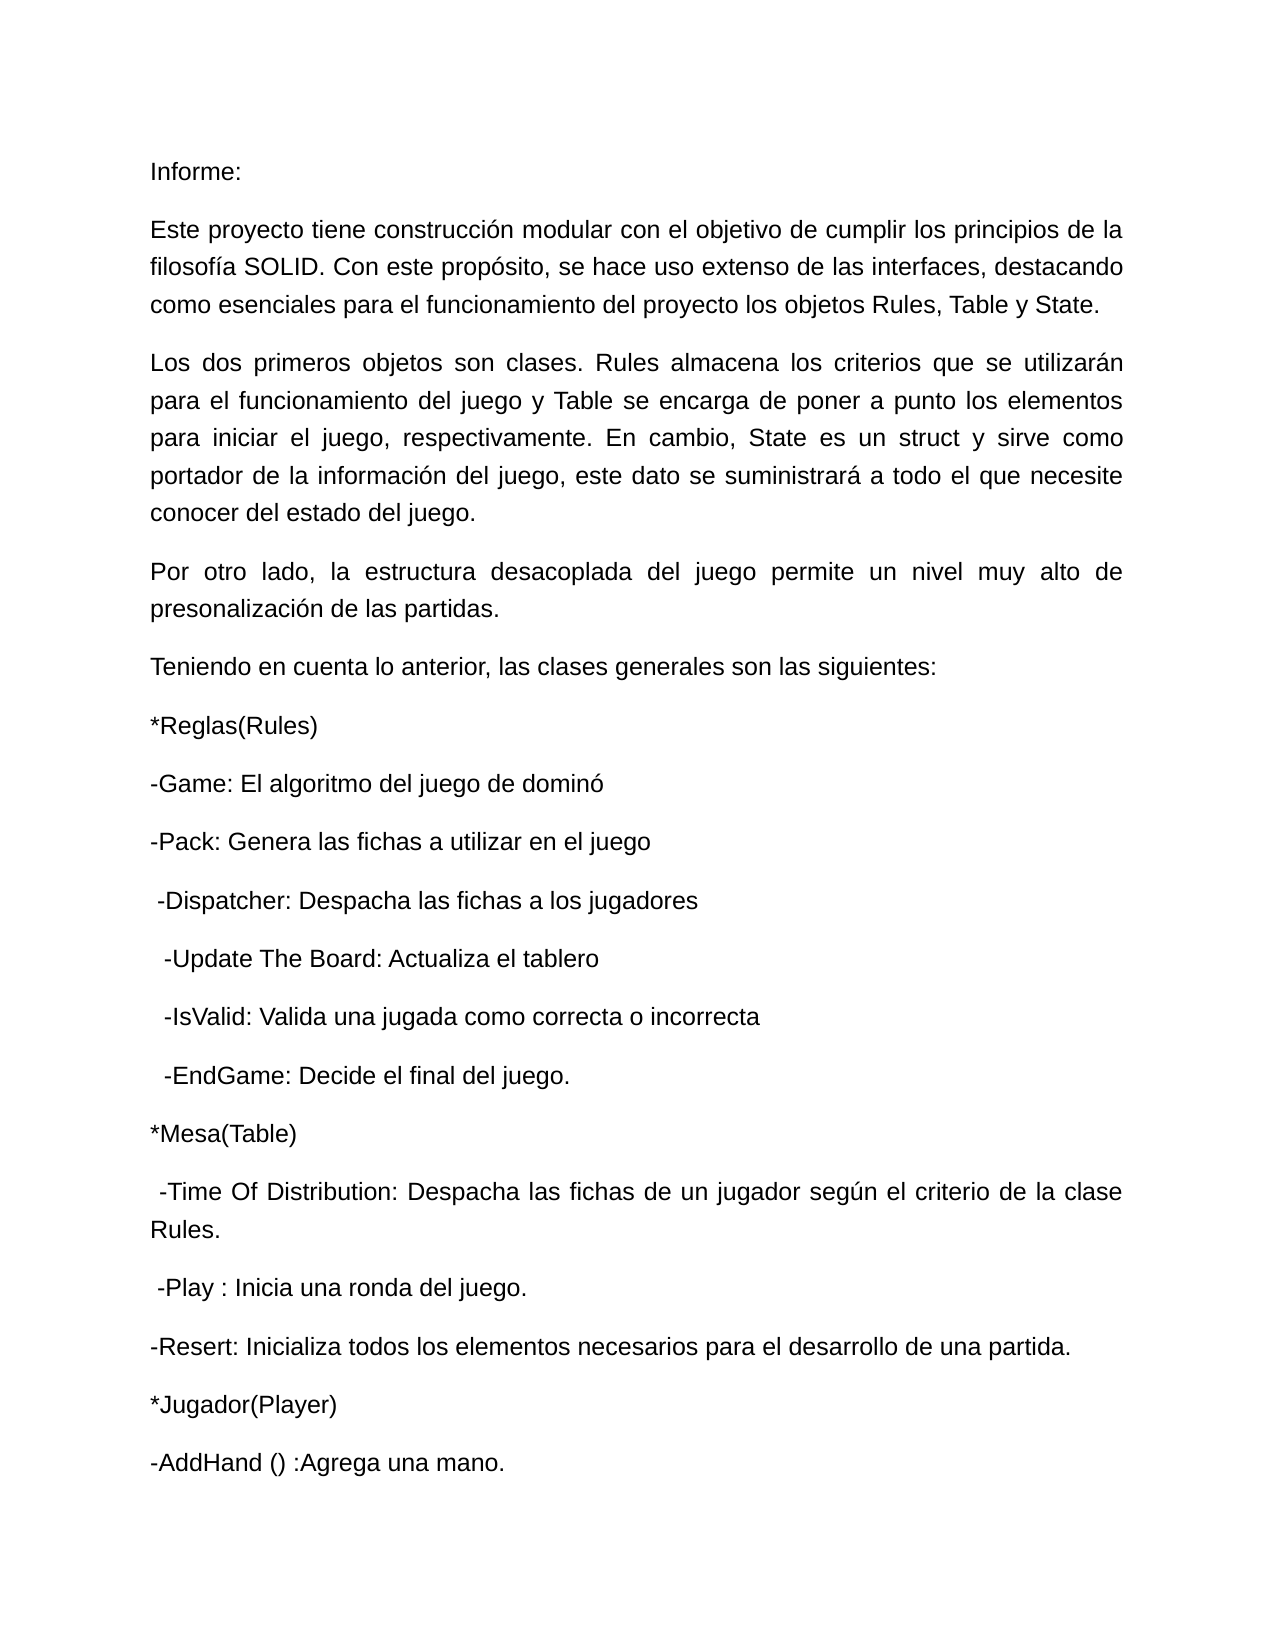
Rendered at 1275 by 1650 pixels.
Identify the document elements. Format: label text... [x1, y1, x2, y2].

text Este proyecto tiene construcción modular con el objetivo de cumplir los principios de la filosofía SOLID. Con este propósito, se hace uso extenso de las interfaces, destacando como esenciales para el funcionamiento del proyecto los objetos Rules, Table y State. [150, 208, 1125, 321]
text -IsValid: Valida una jugada como correcta o incorrecta [150, 996, 1125, 1033]
text Teniendo en cuenta lo anterior, las clases generales son las siguientes: [150, 646, 1125, 683]
text -EndGame: Decide el final del juego. [150, 1054, 1125, 1092]
text -AddHand () :Agrega una mano. [150, 1442, 1125, 1479]
text -Dispatcher: Despacha las fichas a los jugadores [150, 879, 1125, 917]
text -Resert: Inicializa todos los elementos necesarios para el desarrollo de una partida. [150, 1325, 1125, 1362]
text -Update The Board: Actualiza el tablero [150, 937, 1125, 975]
text -Pack: Genera las fichas a utilizar en el juego [150, 821, 1125, 858]
text -Play : Inicia una ronda del juego. [150, 1267, 1125, 1304]
text -Time Of Distribution: Despacha las fichas de un jugador según el criterio de la clase Rules. [150, 1171, 1125, 1246]
text Los dos primeros objetos son clases. Rules almacena los criterios que se utilizarán para el funcionamiento del juego y Table se encarga de poner a punto los elementos para iniciar el juego, respectivamente. En cambio, State es un struct y sirve como portador de la información del juego, este dato se suministrará a todo el que necesite conocer del estado del juego. [150, 342, 1125, 529]
text *Mesa(Table) [150, 1112, 1125, 1150]
text Informe: [150, 150, 1125, 187]
text -Game: El algoritmo del juego de dominó [150, 762, 1125, 800]
text *Jugador(Player) [150, 1383, 1125, 1421]
text Por otro lado, la estructura desacoplada del juego permite un nivel muy alto de presonalización de las partidas. [150, 550, 1125, 625]
text *Reglas(Rules) [150, 704, 1125, 742]
